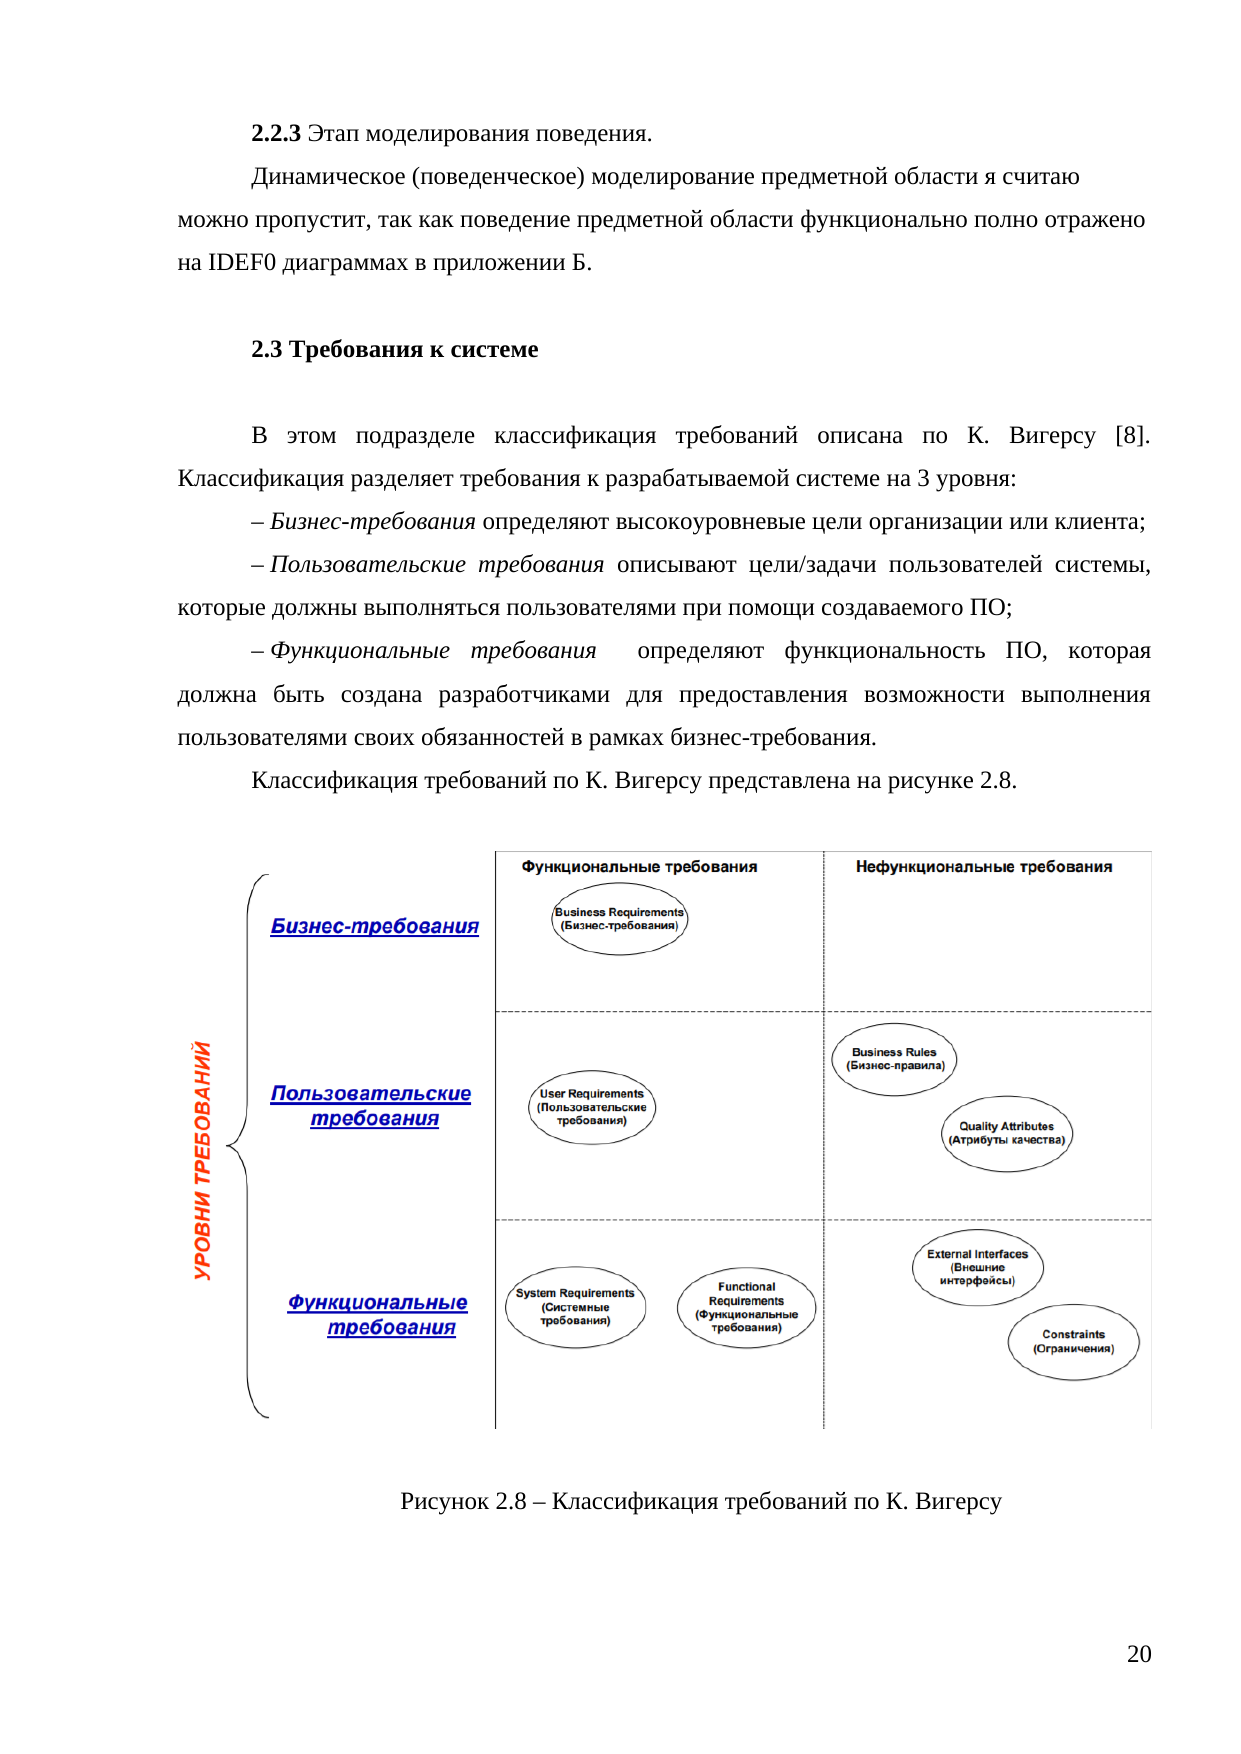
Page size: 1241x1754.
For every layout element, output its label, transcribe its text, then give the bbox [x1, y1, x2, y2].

text – Бизнес-требования определяют высокоуровневые цели организации или клиента; [177, 506, 1152, 535]
text 2.2.3 Этап моделирования поведения. [177, 118, 1152, 147]
text – Функциональные требования определяют функциональность ПО, которая должна быть создана разработчиками для предоставления возможности выполнения пользователями своих обязанностей в рамках бизнес-требования. [177, 636, 1152, 751]
text Классификация требований по К. Вигерсу представлена на рисунке 2.8. [177, 765, 1152, 794]
text В этом подразделе классификация требований описана по К. Вигерсу [8]. Классификация разделяет требования к разрабатываемой системе на 3 уровня: [177, 420, 1152, 492]
picture [177, 851, 1152, 1429]
subtitle 2.3 Требования к системе [177, 334, 1152, 362]
text Динамическое (поведенческое) моделирование предметной области я считаю можно пропустит, так как поведение предметной области функционально полно отражено на IDEF0 диаграммах в приложении Б. [177, 161, 1152, 276]
text Рисунок 2.8 – Классификация требований по К. Вигерсу [177, 1486, 1152, 1515]
text – Пользовательские требования описывают цели/задачи пользователей системы, которые должны выполняться пользователями при помощи создаваемого ПО; [177, 549, 1152, 621]
